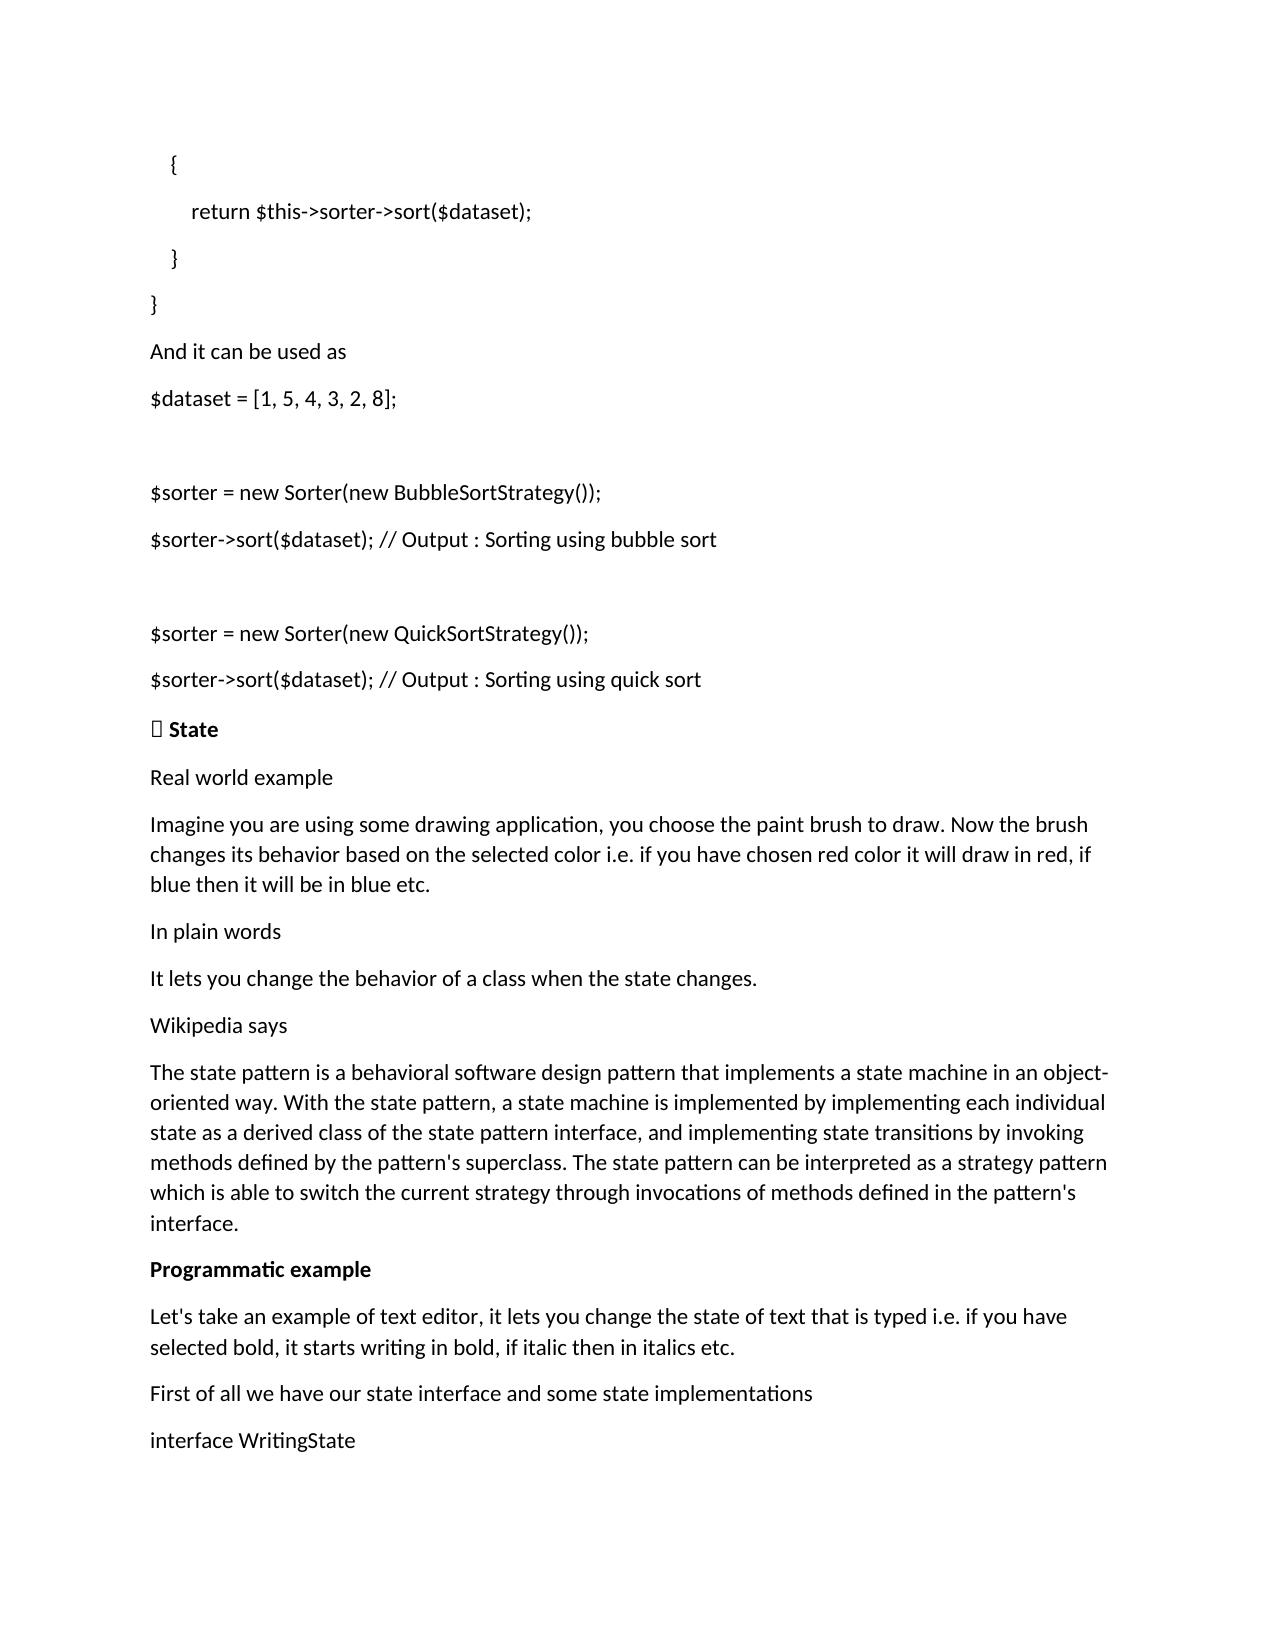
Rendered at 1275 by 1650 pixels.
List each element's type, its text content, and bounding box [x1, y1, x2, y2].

text Wikipedia says [150, 1011, 1125, 1039]
text $sorter = new Sorter(new QuickSortStrategy()); [150, 619, 1125, 647]
text First of all we have our state interface and some state implementations [150, 1379, 1125, 1408]
text It lets you change the behavior of a class when the state changes. [150, 964, 1125, 992]
text return $this->sorter->sort($dataset); [150, 197, 1125, 225]
text The state pattern is a behavioral software design pattern that implements a state machine in an object-oriented way. With the state pattern, a state machine is implemented by implementing each individual state as a derived class of the state pattern interface, and implementing state transitions by invoking methods defined by the pattern's superclass. The state pattern can be interpreted as a strategy pattern which is able to switch the current strategy through invocations of methods defined in the pattern's interface. [150, 1058, 1125, 1237]
text In plain words [150, 917, 1125, 945]
text } [150, 244, 1125, 272]
text And it can be used as [150, 337, 1125, 366]
text { [150, 150, 1125, 178]
text Programmatic example [150, 1256, 1125, 1284]
text Imagine you are using some drawing application, you choose the paint brush to draw. Now the brush changes its behavior based on the selected color i.e. if you have chosen red color it will draw in red, if blue then it will be in blue etc. [150, 810, 1125, 898]
text Let's take an example of text editor, it lets you change the state of text that is typed i.e. if you have selected bold, it starts writing in bold, if italic then in italics etc. [150, 1302, 1125, 1361]
text Real world example [150, 763, 1125, 791]
text 💢 State [150, 712, 1125, 744]
text $sorter = new Sorter(new BubbleSortStrategy()); [150, 478, 1125, 506]
text interface WritingState [150, 1426, 1125, 1454]
text $sorter->sort($dataset); // Output : Sorting using quick sort [150, 666, 1125, 694]
text $dataset = [1, 5, 4, 3, 2, 8]; [150, 384, 1125, 412]
text } [150, 291, 1125, 319]
text $sorter->sort($dataset); // Output : Sorting using bubble sort [150, 525, 1125, 553]
